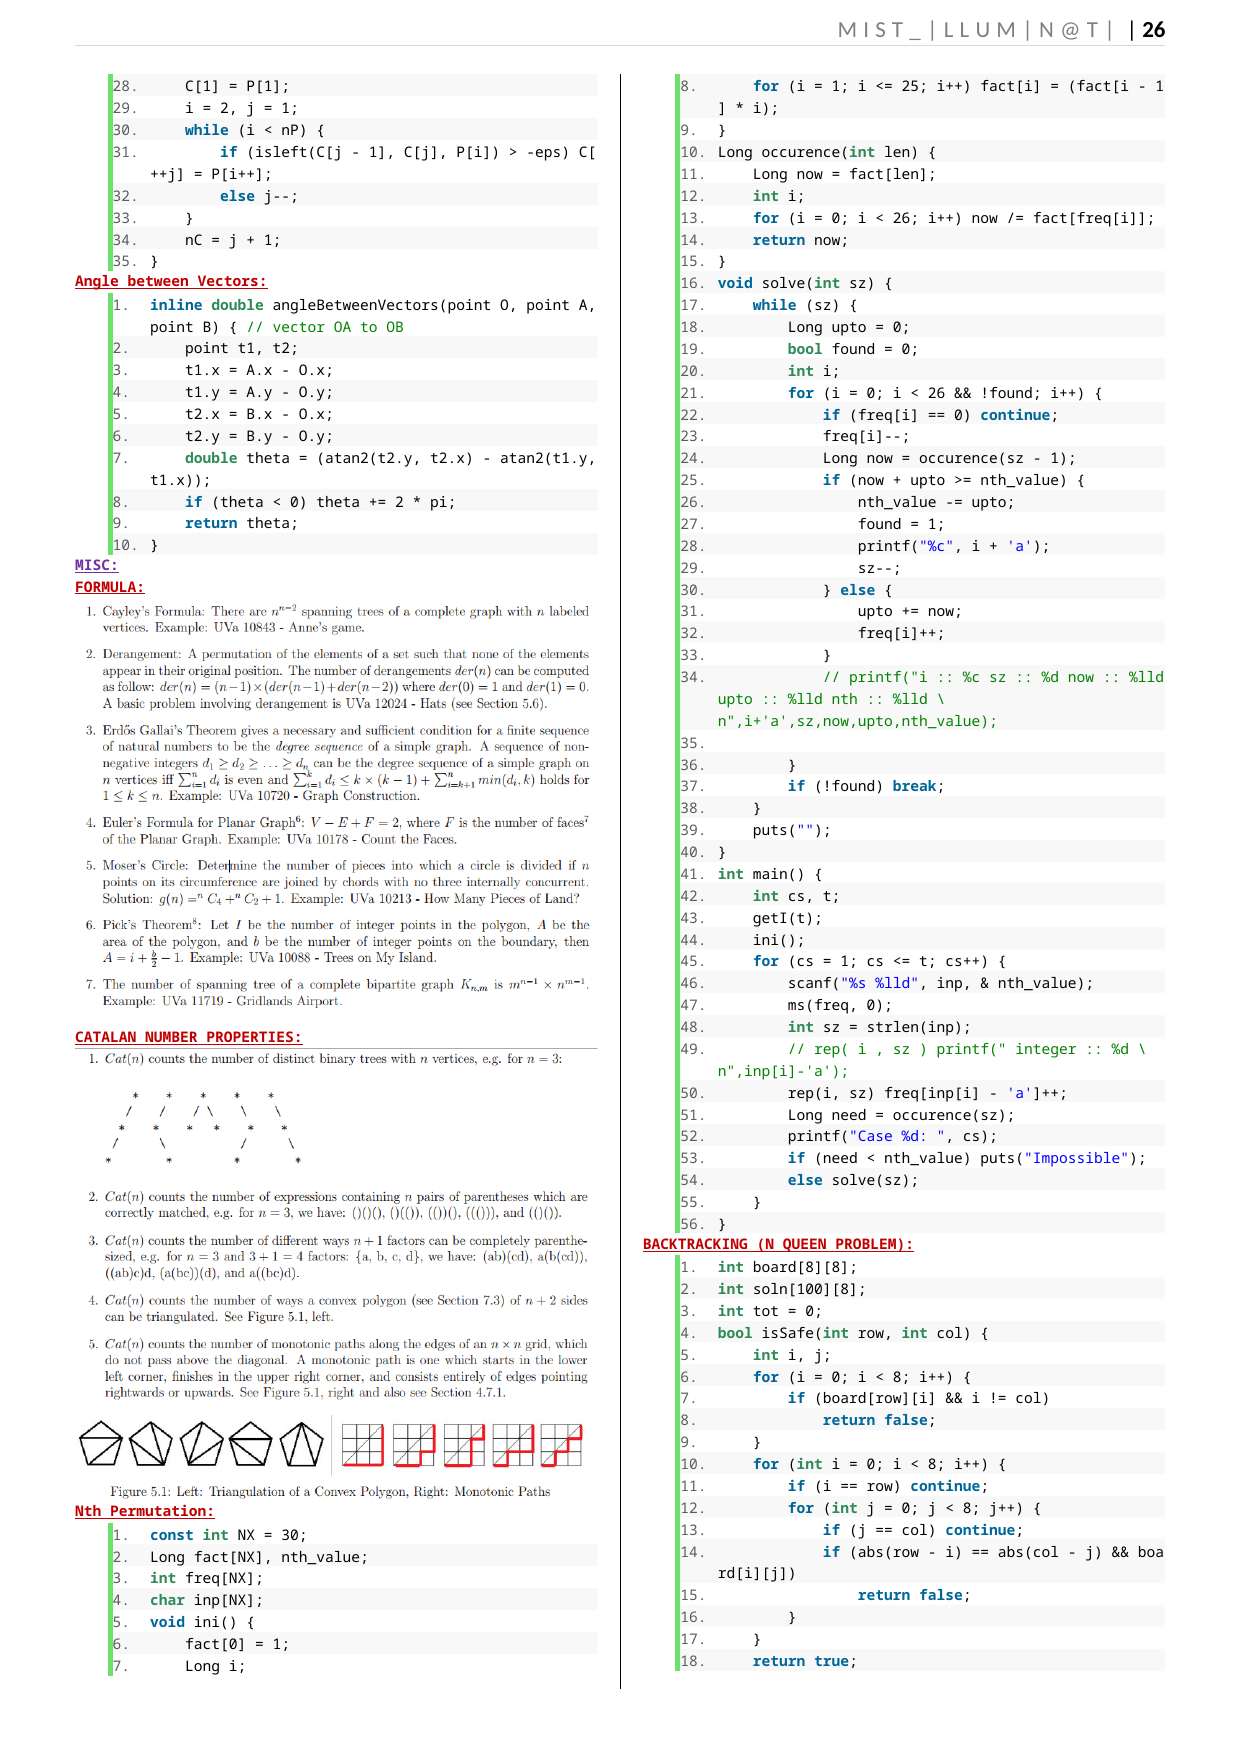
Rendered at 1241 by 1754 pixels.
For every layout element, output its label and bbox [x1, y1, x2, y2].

picture [75, 1048, 598, 1499]
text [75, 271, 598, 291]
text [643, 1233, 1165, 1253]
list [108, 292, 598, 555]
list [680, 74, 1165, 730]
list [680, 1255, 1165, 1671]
picture [75, 597, 598, 1026]
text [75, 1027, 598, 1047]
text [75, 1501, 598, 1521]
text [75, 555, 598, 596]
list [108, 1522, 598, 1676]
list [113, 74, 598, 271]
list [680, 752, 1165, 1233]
